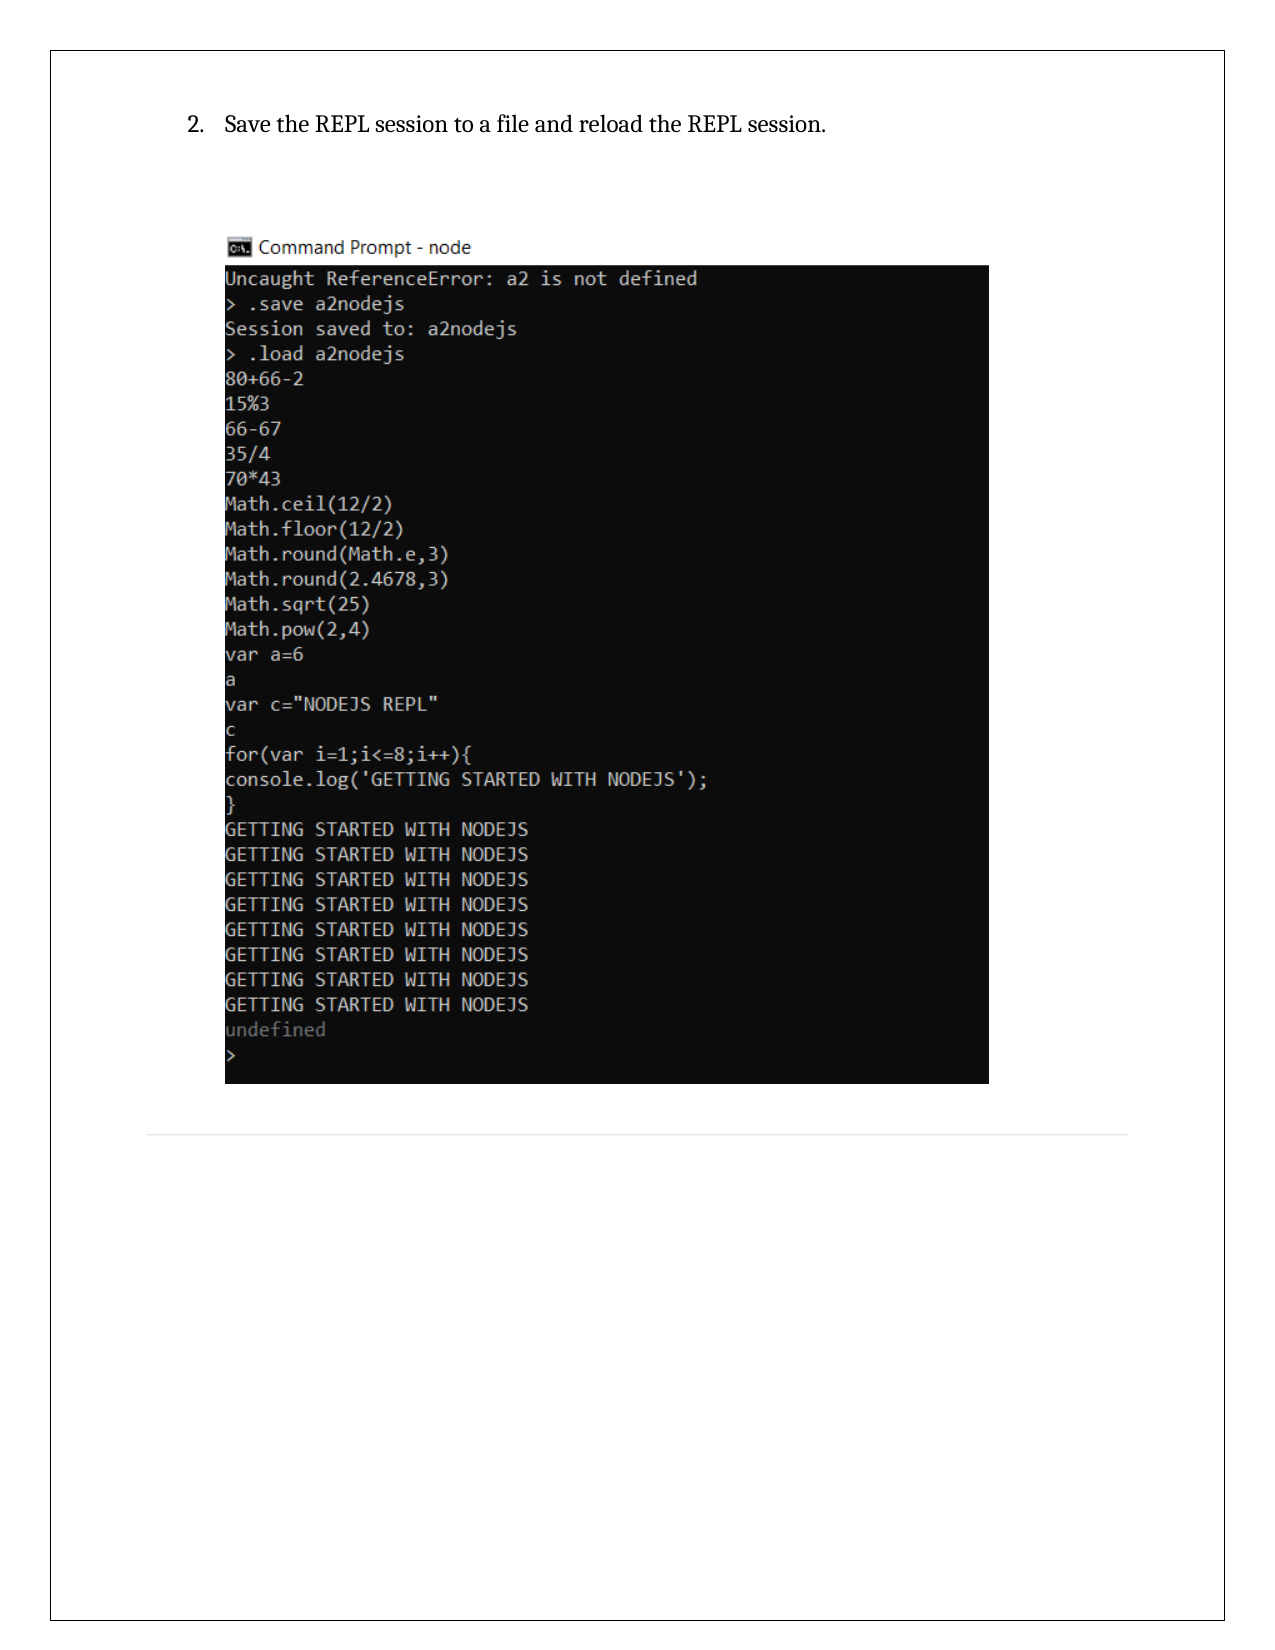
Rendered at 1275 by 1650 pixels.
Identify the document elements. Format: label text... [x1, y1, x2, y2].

picture [225, 230, 989, 1084]
list Save the REPL session to a file and reload the REPL session. [187, 110, 1148, 139]
